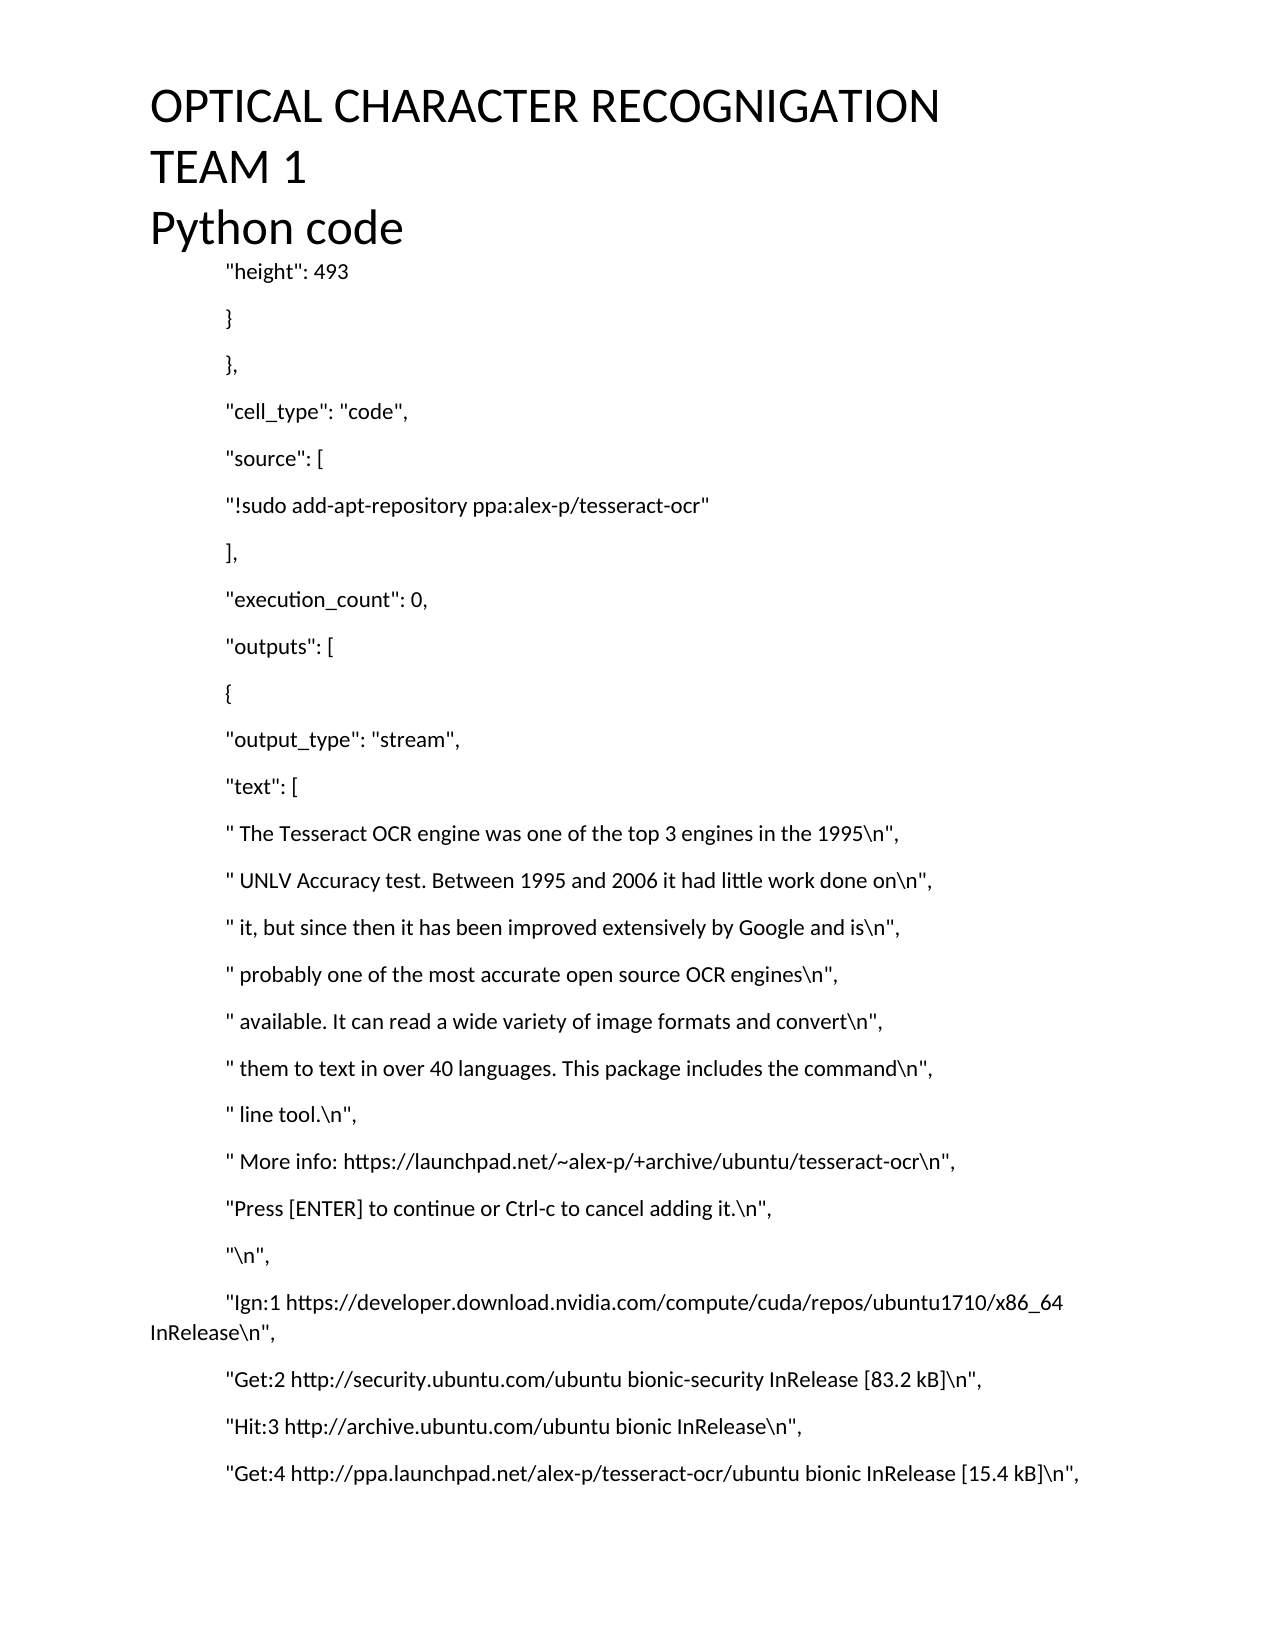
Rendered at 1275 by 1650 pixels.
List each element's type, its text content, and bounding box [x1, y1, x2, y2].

text "Get:2 http://security.ubuntu.com/ubuntu bionic-security InRelease [83.2 kB]\n", [150, 1365, 1125, 1393]
text ], [150, 538, 1125, 566]
text "!sudo add-apt-repository ppa:alex-p/tesseract-ocr" [150, 491, 1125, 519]
text " line tool.\n", [150, 1101, 1125, 1129]
text "outputs": [ [150, 632, 1125, 660]
text "text": [ [150, 772, 1125, 801]
text { [150, 679, 1125, 707]
text } [150, 304, 1125, 332]
text "Press [ENTER] to continue or Ctrl-c to cancel adding it.\n", [150, 1194, 1125, 1222]
text "cell_type": "code", [150, 397, 1125, 426]
text "Ign:1 https://developer.download.nvidia.com/compute/cuda/repos/ubuntu1710/x86_64 InRelease\n", [150, 1288, 1125, 1346]
text "execution_count": 0, [150, 585, 1125, 613]
text " available. It can read a wide variety of image formats and convert\n", [150, 1007, 1125, 1035]
text "height": 493 [150, 257, 1125, 285]
text " it, but since then it has been improved extensively by Google and is\n", [150, 913, 1125, 941]
text }, [150, 351, 1125, 379]
text " them to text in over 40 languages. This package includes the command\n", [150, 1054, 1125, 1082]
text "output_type": "stream", [150, 726, 1125, 754]
text " probably one of the most accurate open source OCR engines\n", [150, 960, 1125, 988]
text "Hit:3 http://archive.ubuntu.com/ubuntu bionic InRelease\n", [150, 1412, 1125, 1440]
text " UNLV Accuracy test. Between 1995 and 2006 it had little work done on\n", [150, 866, 1125, 894]
text " More info: https://launchpad.net/~alex-p/+archive/ubuntu/tesseract-ocr\n", [150, 1147, 1125, 1176]
text "Get:4 http://ppa.launchpad.net/alex-p/tesseract-ocr/ubuntu bionic InRelease [15.4 kB]\n", [150, 1459, 1125, 1487]
text " The Tesseract OCR engine was one of the top 3 engines in the 1995\n", [150, 819, 1125, 847]
text "\n", [150, 1241, 1125, 1269]
text "source": [ [150, 444, 1125, 472]
